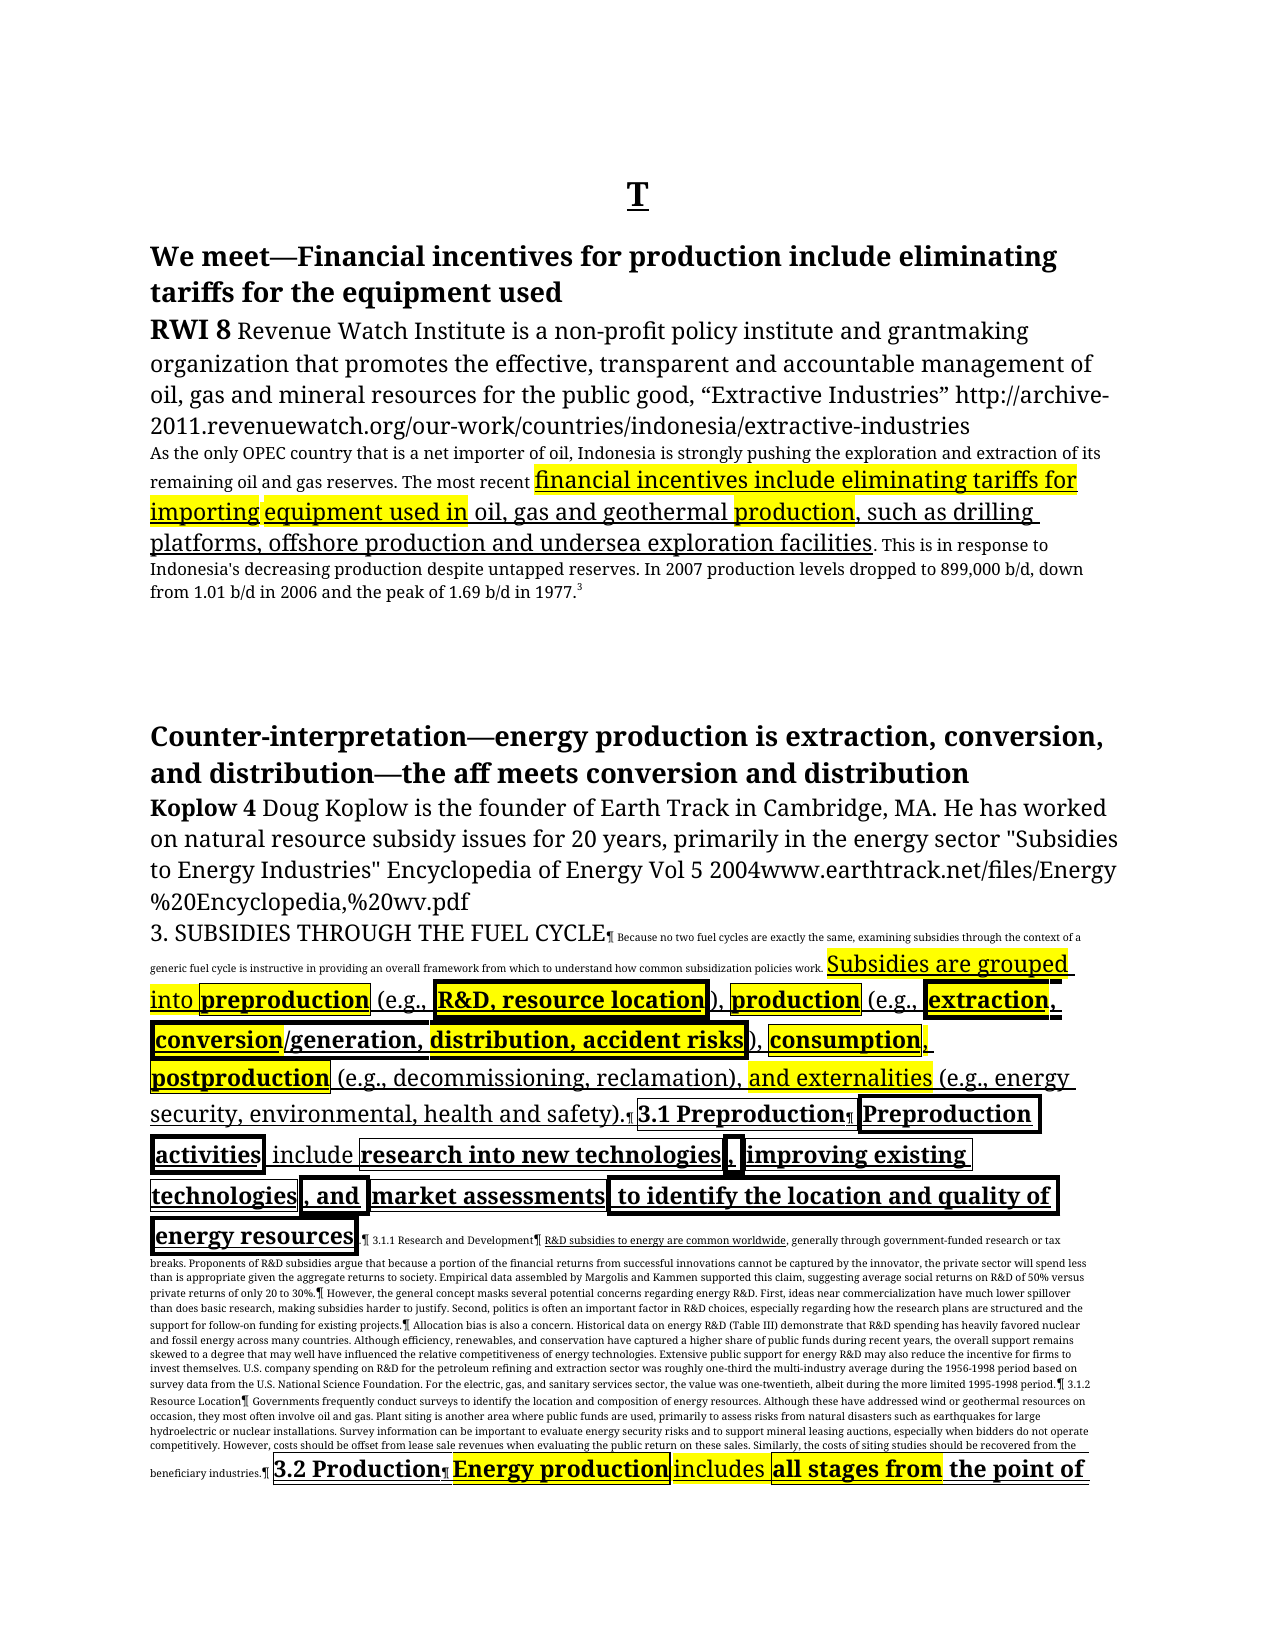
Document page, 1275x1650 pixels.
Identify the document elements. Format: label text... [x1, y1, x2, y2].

subtitle We meet—Financial incentives for production include eliminating tariffs for the equipment used [150, 237, 1125, 311]
text Koplow 4 Doug Koplow is the founder of Earth Track in Cambridge, MA. He has worked on natural resource subsidy issues for 20 years, primarily in the energy sector "Subsidies to Energy Industries" Encyclopedia of Energy Vol 5 2004www.earthtrack.net/files/Energy%20Encyclopedia,%20wv.pdf [150, 792, 1125, 917]
subtitle T [150, 171, 1125, 216]
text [150, 917, 1095, 1485]
text As the only OPEC country that is a net importer of oil, Indonesia is strongly pushing the exploration and extraction of its remaining oil and gas reserves. The most recent financial incentives include eliminating tariffs for importing equipment used in oil, gas and geothermal production, such as drilling platforms, offshore production and undersea exploration facilities. This is in response to Indonesia's decreasing production despite untapped reserves. In 2007 production levels dropped to 899,000 b/d, down from 1.01 b/d in 2006 and the peak of 1.69 b/d in 1977.3 [150, 441, 1125, 603]
text RWI 8 Revenue Watch Institute is a non-profit policy institute and grantmaking organization that promotes the effective, transparent and accountable management of oil, gas and mineral resources for the public good, “Extractive Industries” http://archive-2011.revenuewatch.org/our-work/countries/indonesia/extractive-industries [150, 311, 1125, 441]
subtitle Counter-interpretation—energy production is extraction, conversion, and distribution—the aff meets conversion and distribution [150, 718, 1125, 792]
